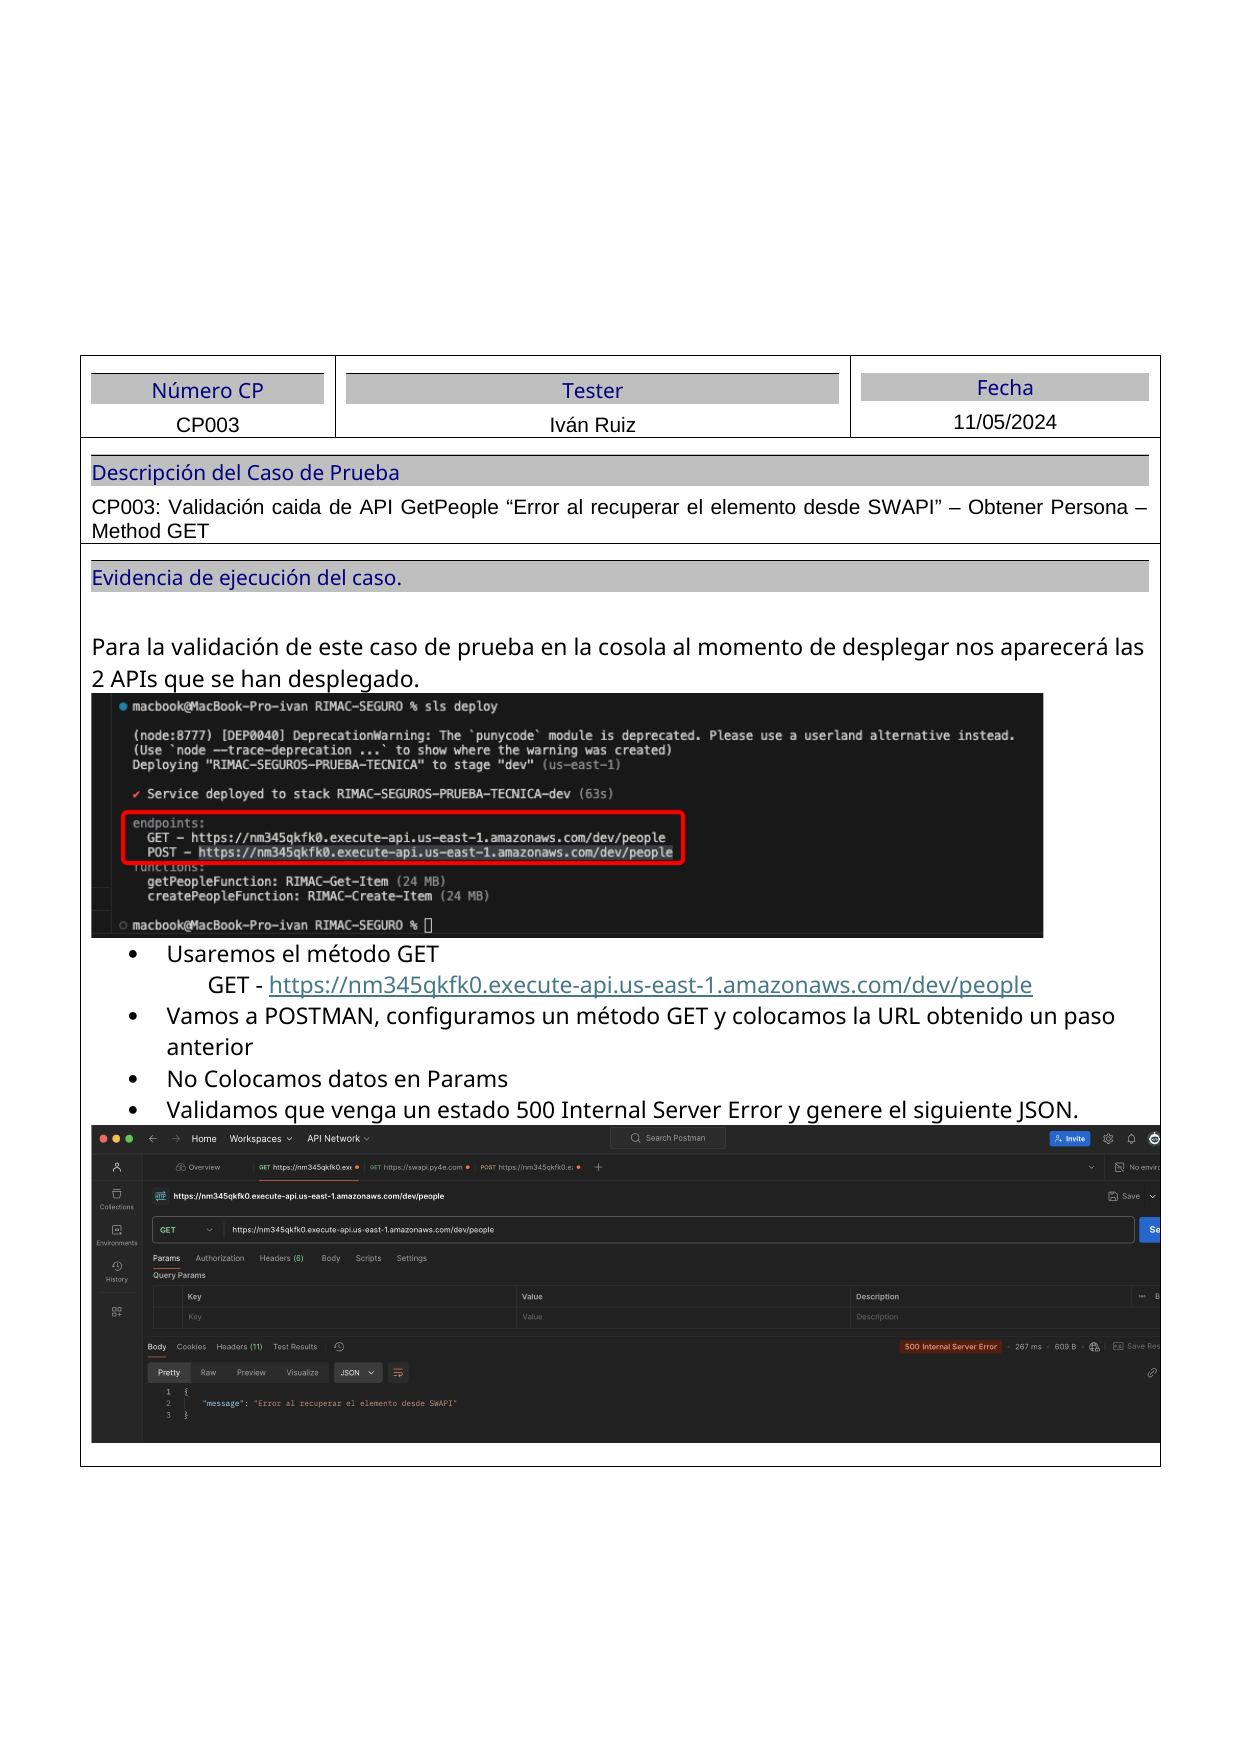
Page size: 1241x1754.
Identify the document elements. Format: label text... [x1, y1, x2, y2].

table_cell Evidencia de ejecución del caso. Para la validación de este caso de prueba en la cosola al momento de desplegar nos aparecerá las 2 APIs que se han desplegado. Usaremos el método GET GET - https://nm345qkfk0.execute-api.us-east-1.amazonaws.com/dev/people Vamos a POSTMAN, configuramos un método GET y colocamos la URL obtenido un paso anterior No Colocamos datos en Params Validamos que venga un estado 500 Internal Server Error y genere el siguiente JSON. [81, 544, 1160, 1466]
table_header Fecha 11/05/2024 [851, 356, 1160, 437]
table_header Tester Iván Ruiz [336, 356, 850, 437]
picture [91, 1125, 1160, 1443]
table_cell Descripción del Caso de Prueba CP003: Validación caida de API GetPeople “Error al recuperar el elemento desde SWAPI” – Obtener Persona – Method GET [81, 438, 1160, 542]
picture [91, 693, 1044, 938]
table_header Número CP CP003 [81, 356, 335, 437]
